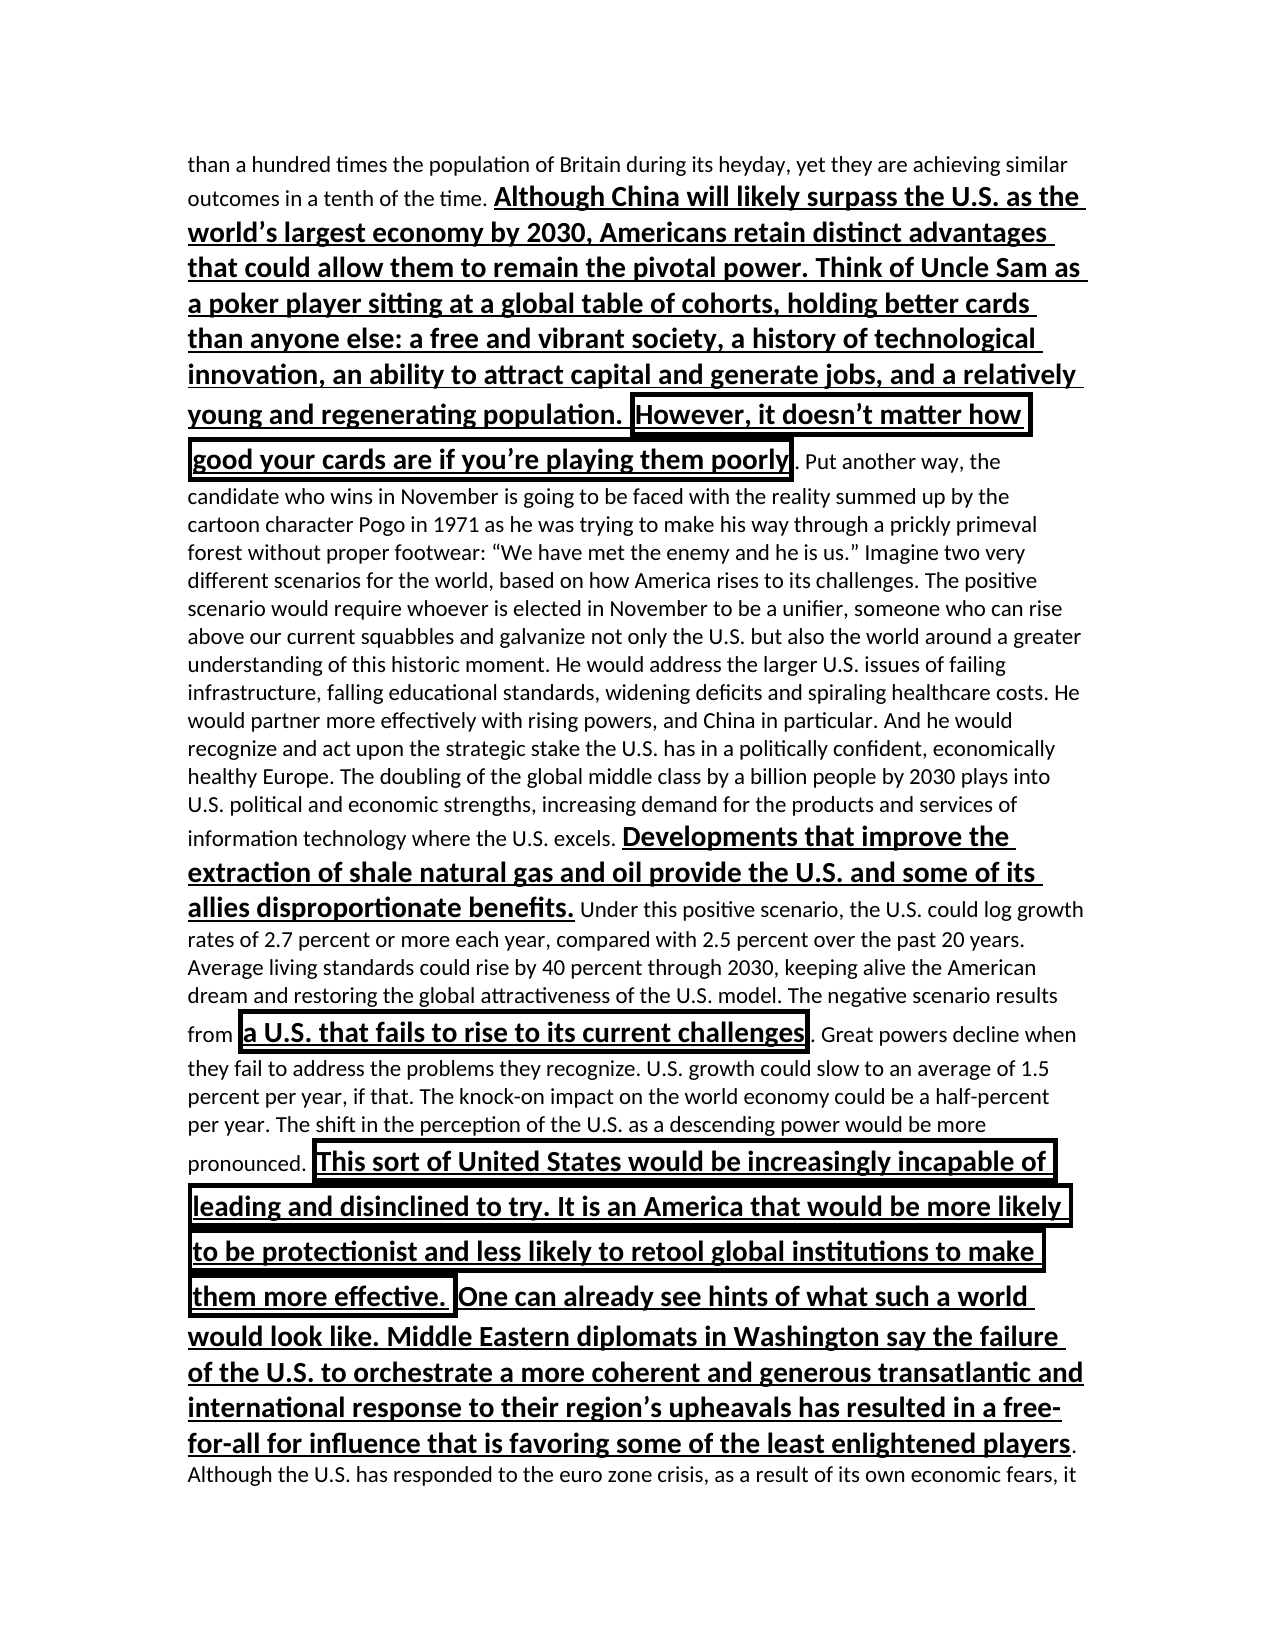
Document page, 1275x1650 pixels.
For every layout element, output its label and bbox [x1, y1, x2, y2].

text [187, 281, 1087, 1488]
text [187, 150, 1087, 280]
